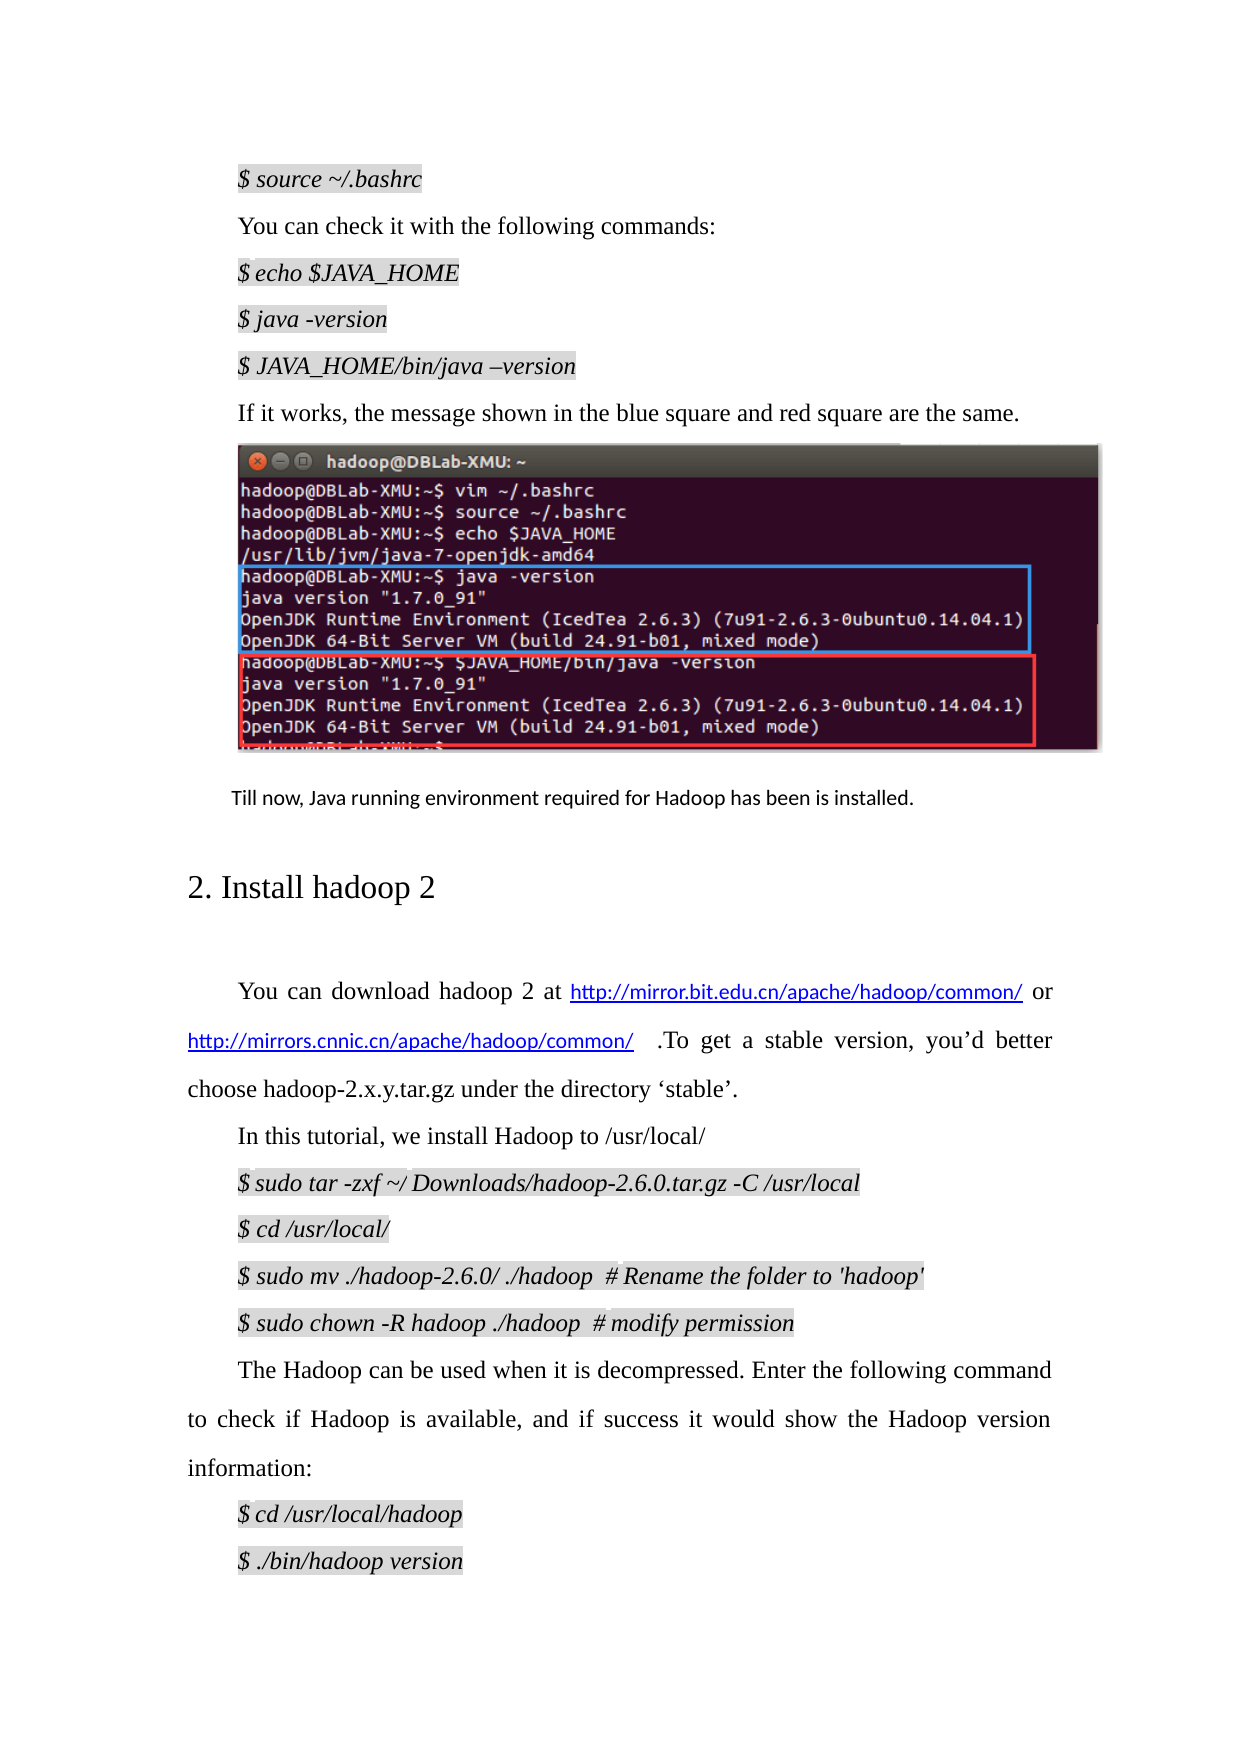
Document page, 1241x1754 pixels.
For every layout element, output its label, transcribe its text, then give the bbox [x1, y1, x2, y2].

text $ ./bin/hadoop version [187, 1544, 1053, 1577]
text $ cd /usr/local/ [187, 1213, 1053, 1245]
text If it works, the message shown in the blue square and red square are the same. [187, 396, 1053, 429]
text $ JAVA_HOME/bin/java –version [187, 349, 1053, 382]
text Till now, Java running environment required for Hadoop has been is installed. [187, 782, 1053, 814]
text $ sudo tar -zxf ~/ Downloads/hadoop-2.6.0.tar.gz -C /usr/local [187, 1166, 1053, 1198]
text You can check it with the following commands: [187, 209, 1053, 241]
text $ echo $JAVA_HOME [187, 256, 1053, 288]
text You can download hadoop 2 at http://mirror.bit.edu.cn/apache/hadoop/common/ or http://mirrors.cnnic.cn/apache/hadoop/common/ .To get a stable version, you’d better choose hadoop-2.x.y.tar.gz under the directory ‘stable’. [187, 974, 1053, 1104]
text $ source ~/.bashrc [187, 162, 1053, 194]
text The Hadoop can be used when it is decompressed. Enter the following command to check if Hadoop is available, and if success it would show the Hadoop version information: [187, 1353, 1053, 1483]
subtitle 2. Install hadoop 2 [187, 854, 1053, 919]
text $ cd /usr/local/hadoop [187, 1498, 1053, 1530]
text $ sudo mv ./hadoop-2.6.0/ ./hadoop # Rename the folder to 'hadoop' [187, 1259, 1053, 1292]
text $ java -version [187, 303, 1053, 335]
text $ sudo chown -R hadoop ./hadoop # modify permission [187, 1306, 1053, 1339]
picture [237, 443, 1103, 753]
text In this tutorial, we install Hadoop to /usr/local/ [187, 1119, 1053, 1151]
